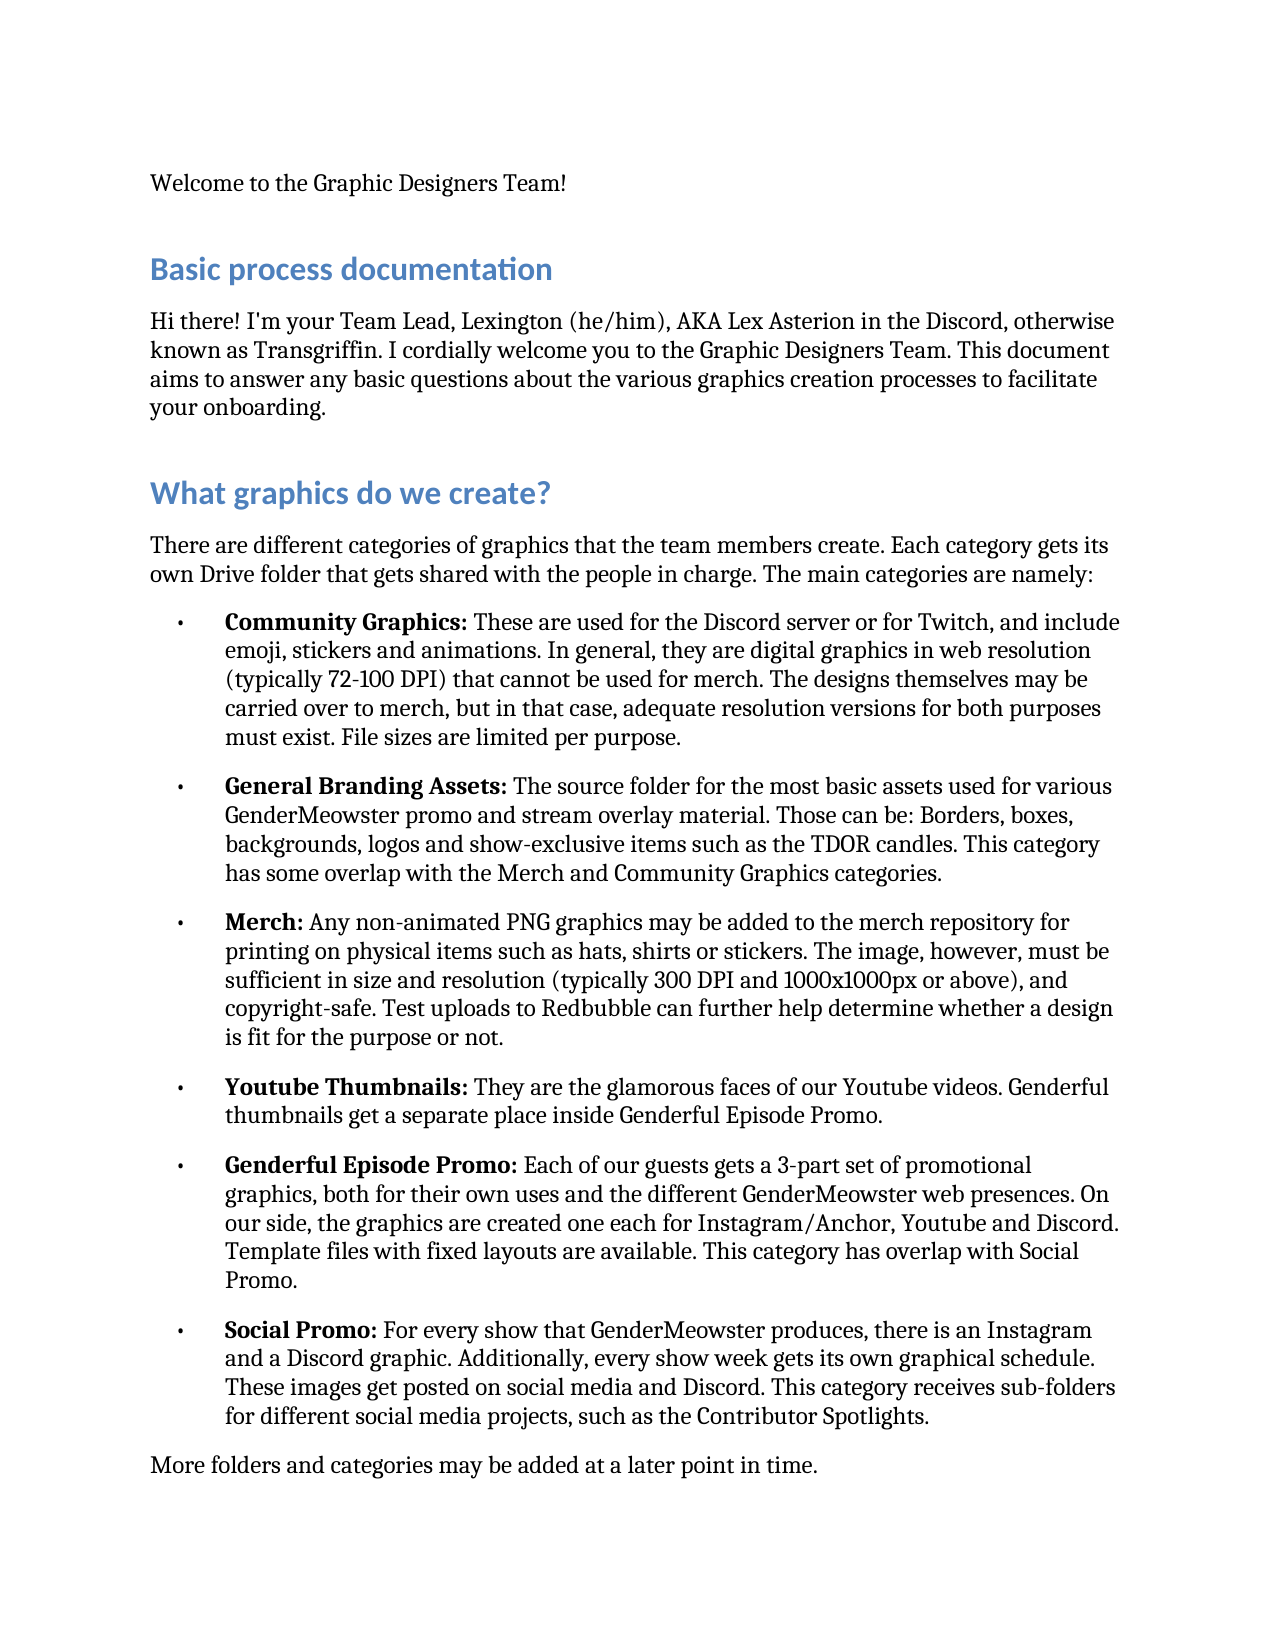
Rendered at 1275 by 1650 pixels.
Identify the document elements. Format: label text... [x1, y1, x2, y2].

text More folders and categories may be added at a later point in time. [150, 1451, 1125, 1480]
list Youtube Thumbnails: They are the glamorous faces of our Youtube videos. Genderful thumbnails get a separate place inside Genderful Episode Promo. [175, 1073, 1125, 1130]
text There are different categories of graphics that the team members create. Each category gets its own Drive folder that gets shared with the people in charge. The main categories are namely: [150, 531, 1125, 589]
subtitle Basic process documentation [150, 247, 1125, 288]
list Social Promo: For every show that GenderMeowster produces, there is an Instagram and a Discord graphic. Additionally, every show week gets its own graphical schedule. These images get posted on social media and Discord. This category receives sub-folders for different social media projects, such as the Contributor Spotlights. [175, 1316, 1125, 1431]
list General Branding Assets: The source folder for the most basic assets used for various GenderMeowster promo and stream overlay material. Those can be: Borders, boxes, backgrounds, logos and show-exclusive items such as the TDOR candles. This category has some overlap with the Merch and Community Graphics categories. [175, 772, 1125, 887]
text Welcome to the Graphic Designers Team! [150, 169, 1125, 197]
list Merch: Any non-animated PNG graphics may be added to the merch repository for printing on physical items such as hats, shirts or stickers. The image, however, must be sufficient in size and resolution (typically 300 DPI and 1000x1000px or above), and copyright-safe. Test uploads to Redbubble can further help determine whether a design is fit for the purpose or not. [175, 908, 1125, 1052]
subtitle What graphics do we create? [150, 472, 1125, 513]
list Community Graphics: These are used for the Discord server or for Twitch, and include emoji, stickers and animations. In general, they are digital graphics in web resolution (typically 72-100 DPI) that cannot be used for merch. The designs themselves may be carried over to merch, but in that case, adequate resolution versions for both purposes must exist. File sizes are limited per purpose. [175, 608, 1125, 751]
list Genderful Episode Promo: Each of our guests gets a 3-part set of promotional graphics, both for their own uses and the different GenderMeowster web presences. On our side, the graphics are created one each for Instagram/Anchor, Youtube and Discord. Template files with fixed layouts are available. This category has overlap with Social Promo. [175, 1151, 1125, 1295]
text Hi there! I'm your Team Lead, Lexington (he/him), AKA Lex Asterion in the Discord, otherwise known as Transgriffin. I cordially welcome you to the Graphic Designers Team. This document aims to answer any basic questions about the various graphics creation processes to facilitate your onboarding. [150, 307, 1125, 422]
